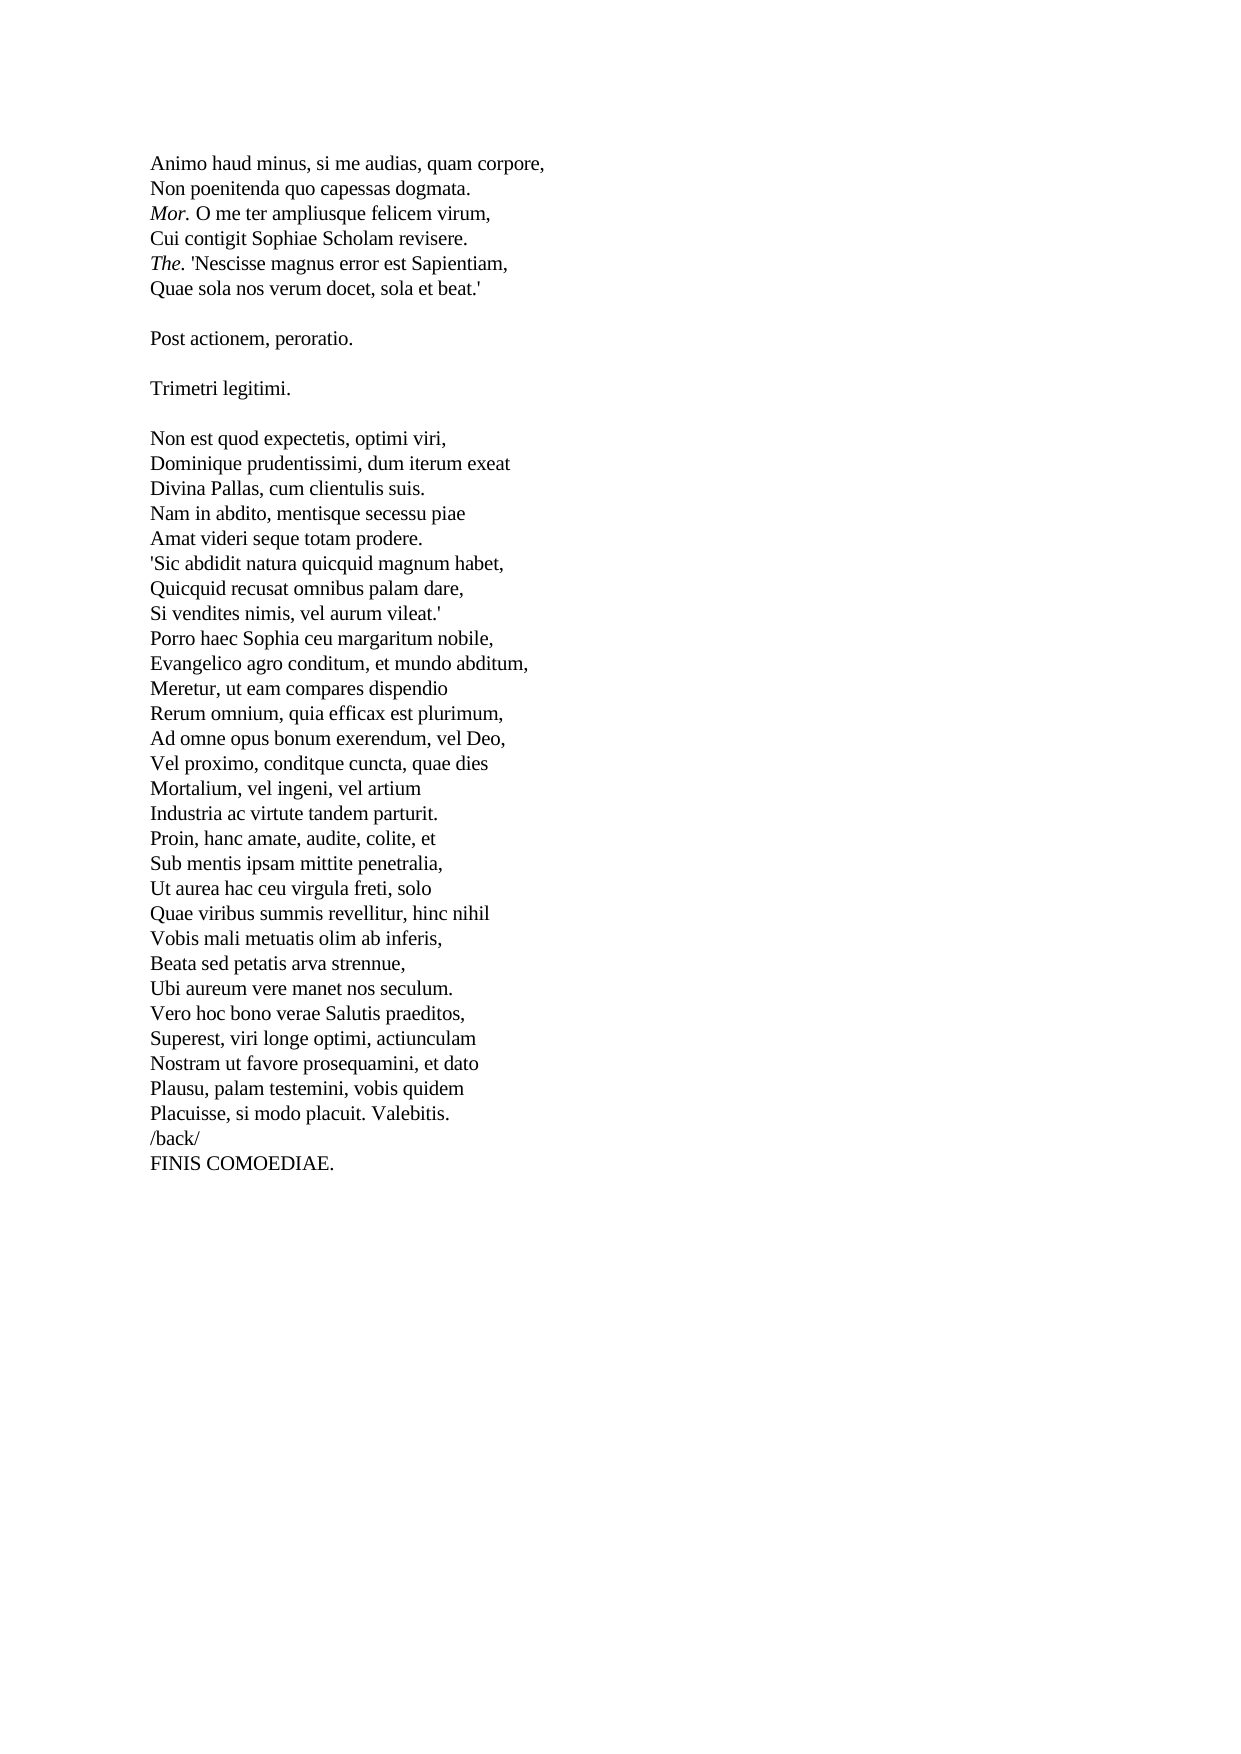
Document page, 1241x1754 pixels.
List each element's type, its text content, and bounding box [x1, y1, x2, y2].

text Sub mentis ipsam mittite penetralia, [150, 850, 1090, 875]
text Ad omne opus bonum exerendum, vel Deo, [150, 725, 1090, 750]
text Quae viribus summis revellitur, hinc nihil [150, 900, 1090, 925]
text Post actionem, peroratio. [150, 325, 1090, 350]
text Ut aurea hac ceu virgula freti, solo [150, 875, 1090, 900]
text Animo haud minus, si me audias, quam corpore, [150, 150, 1090, 175]
text Divina Pallas, cum clientulis suis. [150, 475, 1090, 500]
text FINIS COMOEDIAE. [150, 1150, 1090, 1175]
text Plausu, palam testemini, vobis quidem [150, 1075, 1090, 1100]
text Si vendites nimis, vel aurum vileat.' [150, 600, 1090, 625]
text Beata sed petatis arva strennue, [150, 950, 1090, 975]
text 'Sic abdidit natura quicquid magnum habet, [150, 550, 1090, 575]
text Amat videri seque totam prodere. [150, 525, 1090, 550]
text Nam in abdito, mentisque secessu piae [150, 500, 1090, 525]
text Quicquid recusat omnibus palam dare, [150, 575, 1090, 600]
text Placuisse, si modo placuit. Valebitis. [150, 1100, 1090, 1125]
text Cui contigit Sophiae Scholam revisere. [150, 225, 1090, 250]
text The. 'Nescisse magnus error est Sapientiam, [150, 250, 1090, 275]
text Porro haec Sophia ceu margaritum nobile, [150, 625, 1090, 650]
text Meretur, ut eam compares dispendio [150, 675, 1090, 700]
text Dominique prudentissimi, dum iterum exeat [150, 450, 1090, 475]
text Industria ac virtute tandem parturit. [150, 800, 1090, 825]
text Quae sola nos verum docet, sola et beat.' [150, 275, 1090, 300]
text Vel proximo, conditque cuncta, quae dies [150, 750, 1090, 775]
text Non est quod expectetis, optimi viri, [150, 425, 1090, 450]
text Ubi aureum vere manet nos seculum. [150, 975, 1090, 1000]
text Vobis mali metuatis olim ab inferis, [150, 925, 1090, 950]
text Superest, viri longe optimi, actiunculam [150, 1025, 1090, 1050]
text Non poenitenda quo capessas dogmata. [150, 175, 1090, 200]
text Evangelico agro conditum, et mundo abditum, [150, 650, 1090, 675]
text Nostram ut favore prosequamini, et dato [150, 1050, 1090, 1075]
text /back/ [150, 1125, 1090, 1150]
text Mortalium, vel ingeni, vel artium [150, 775, 1090, 800]
text Proin, hanc amate, audite, colite, et [150, 825, 1090, 850]
text Rerum omnium, quia efficax est plurimum, [150, 700, 1090, 725]
text Mor. O me ter ampliusque felicem virum, [150, 200, 1090, 225]
text Trimetri legitimi. [150, 375, 1090, 400]
text Vero hoc bono verae Salutis praeditos, [150, 1000, 1090, 1025]
